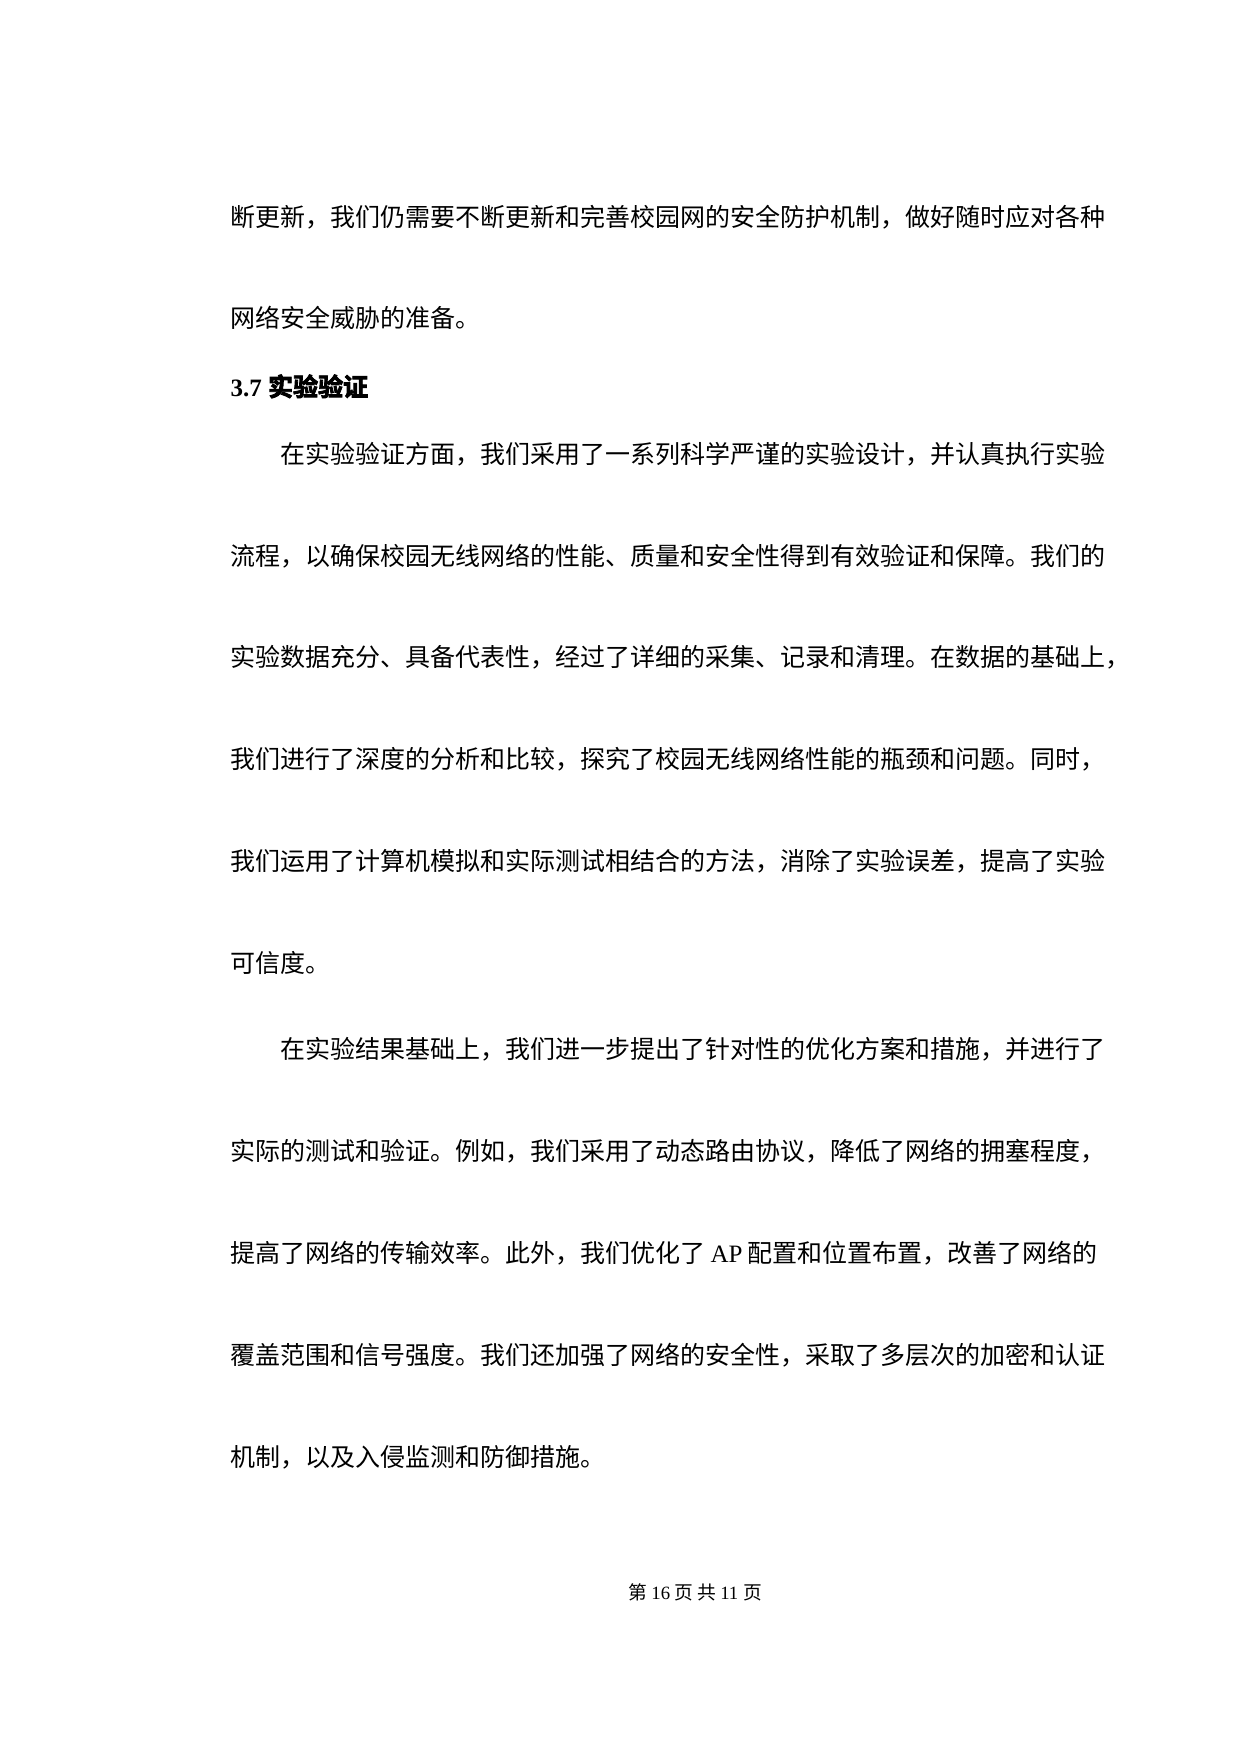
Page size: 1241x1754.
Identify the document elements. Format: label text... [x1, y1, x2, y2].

subtitle 实验验证 [230, 369, 1122, 403]
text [230, 181, 1122, 351]
text 在实验结果基础上，我们进一步提出了针对性的优化方案和措施，并进行了实际的测试和验证。例如，我们采用了动态路由协议，降低了网络的拥塞程度，提高了网络的传输效率。此外，我们优化了AP配置和位置布置，改善了网络的覆盖范围和信号强度。我们还加强了网络的安全性，采取了多层次的加密和认证机制，以及入侵监测和防御措施。 [230, 1014, 1122, 1489]
text 在实验验证方面，我们采用了一系列科学严谨的实验设计，并认真执行实验流程，以确保校园无线网络的性能、质量和安全性得到有效验证和保障。我们的实验数据充分、具备代表性，经过了详细的采集、记录和清理。在数据的基础上，我们进行了深度的分析和比较，探究了校园无线网络性能的瓶颈和问题。同时，我们运用了计算机模拟和实际测试相结合的方法，消除了实验误差，提高了实验可信度。 [230, 418, 1122, 996]
